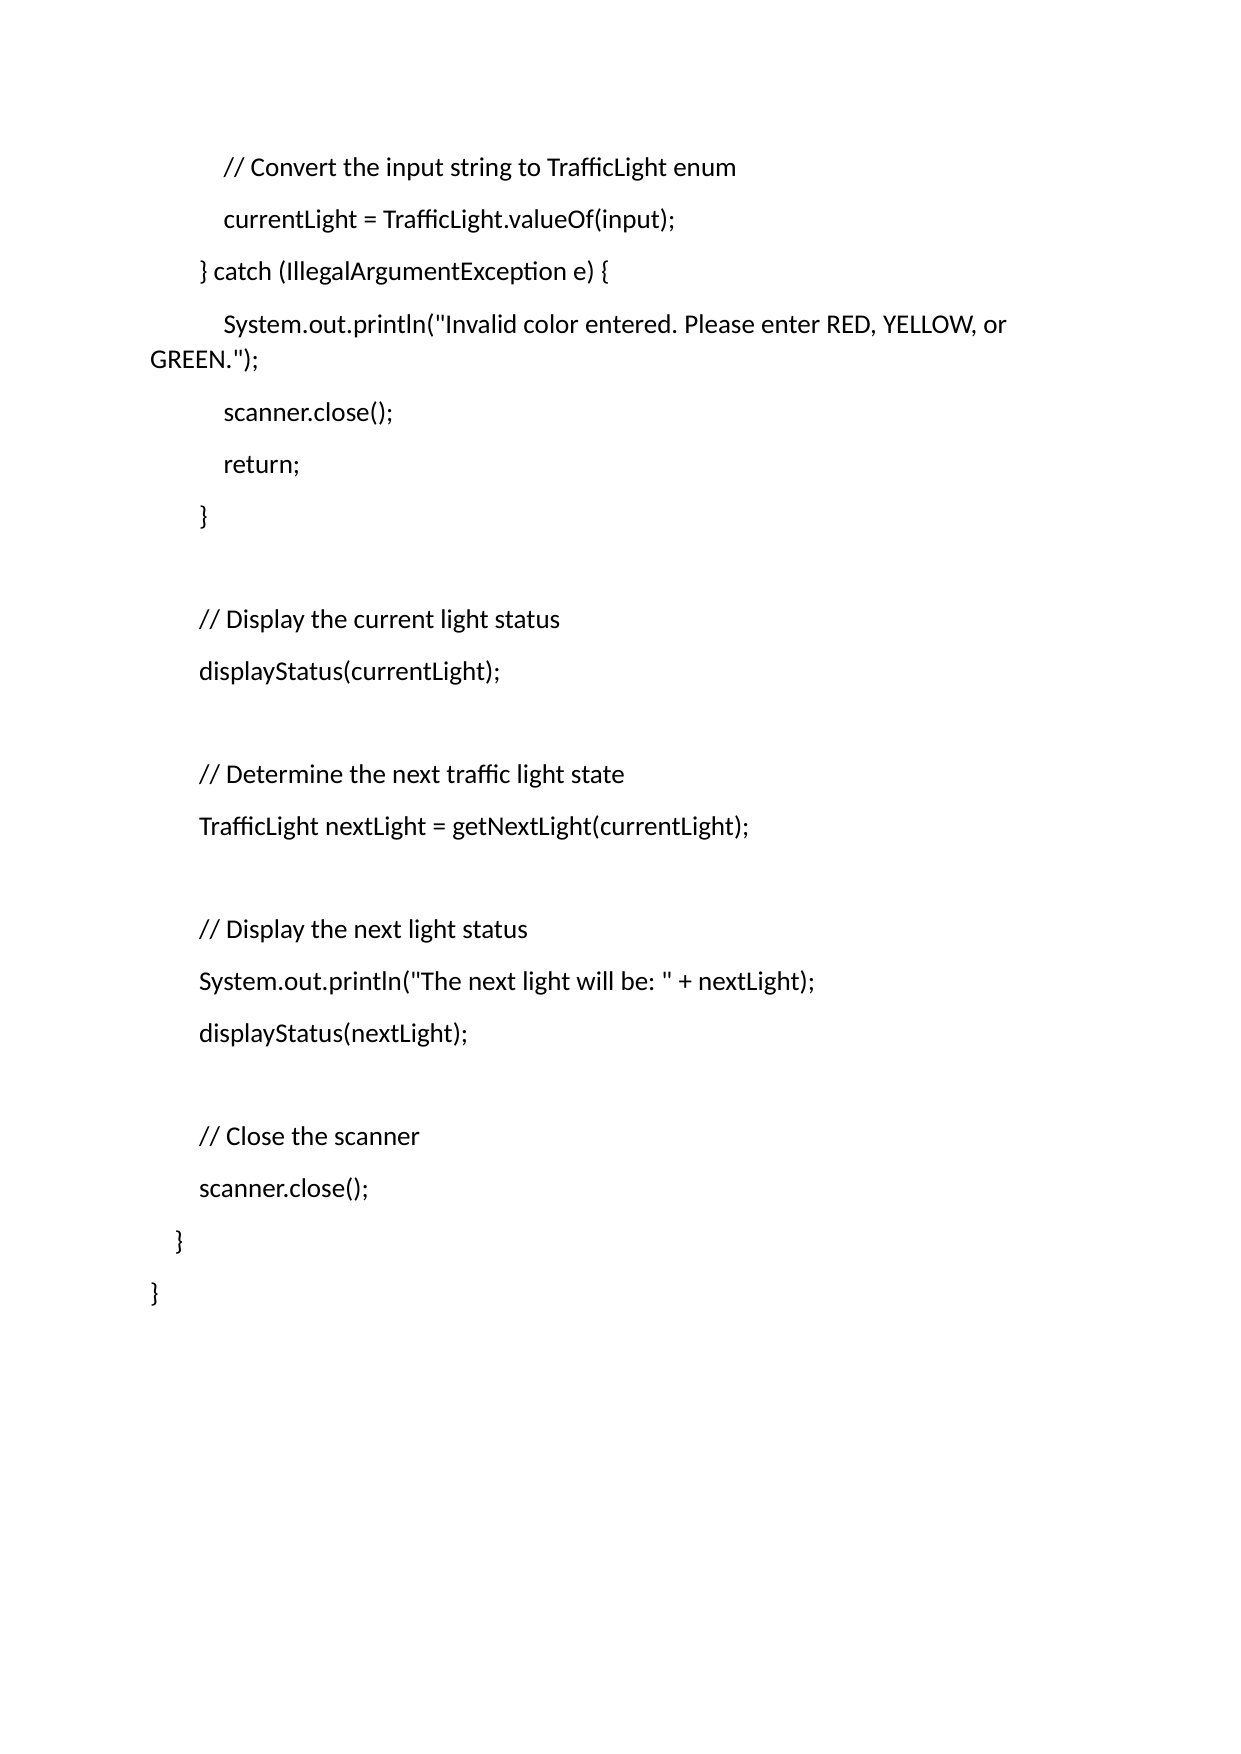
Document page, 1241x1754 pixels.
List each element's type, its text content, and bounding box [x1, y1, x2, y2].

text displayStatus(currentLight); [150, 654, 1090, 687]
text } [150, 499, 1090, 532]
text displayStatus(nextLight); [150, 1017, 1090, 1050]
text return; [150, 447, 1090, 480]
text // Display the current light status [150, 602, 1090, 635]
text } [150, 1276, 1090, 1309]
text scanner.close(); [150, 1172, 1090, 1205]
text System.out.println("The next light will be: " + nextLight); [150, 964, 1090, 997]
text } catch (IllegalArgumentException e) { [150, 254, 1090, 288]
text // Determine the next traffic light state [150, 757, 1090, 790]
text currentLight = TrafficLight.valueOf(input); [150, 202, 1090, 235]
text TrafficLight nextLight = getNextLight(currentLight); [150, 809, 1090, 842]
text // Display the next light status [150, 912, 1090, 945]
text System.out.println("Invalid color entered. Please enter RED, YELLOW, or GREEN."); [150, 307, 1090, 376]
text } [150, 1224, 1090, 1257]
text scanner.close(); [150, 395, 1090, 428]
text // Close the scanner [150, 1119, 1090, 1152]
text // Convert the input string to TrafficLight enum [150, 150, 1090, 183]
